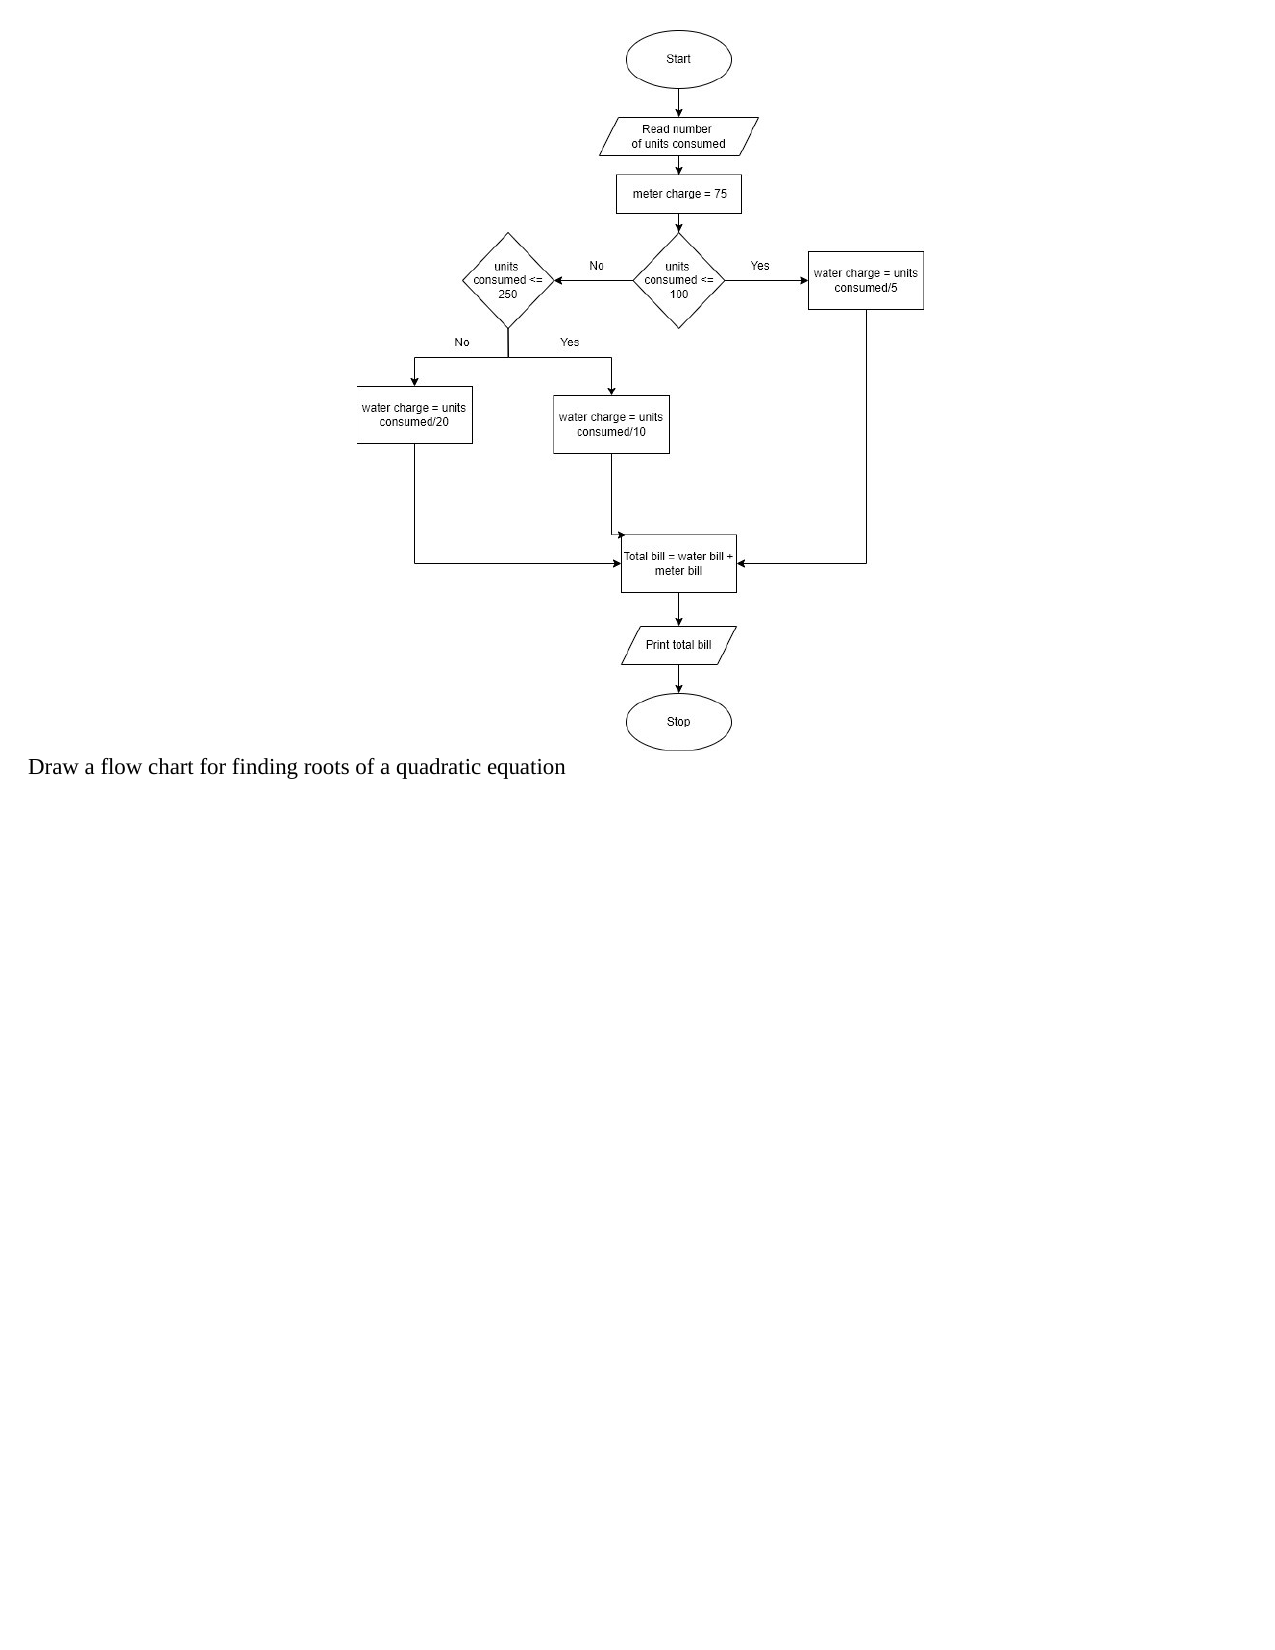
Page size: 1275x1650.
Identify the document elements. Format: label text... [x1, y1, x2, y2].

picture [357, 30, 924, 751]
text Draw a flow chart for finding roots of a quadratic equation [28, 753, 1231, 779]
